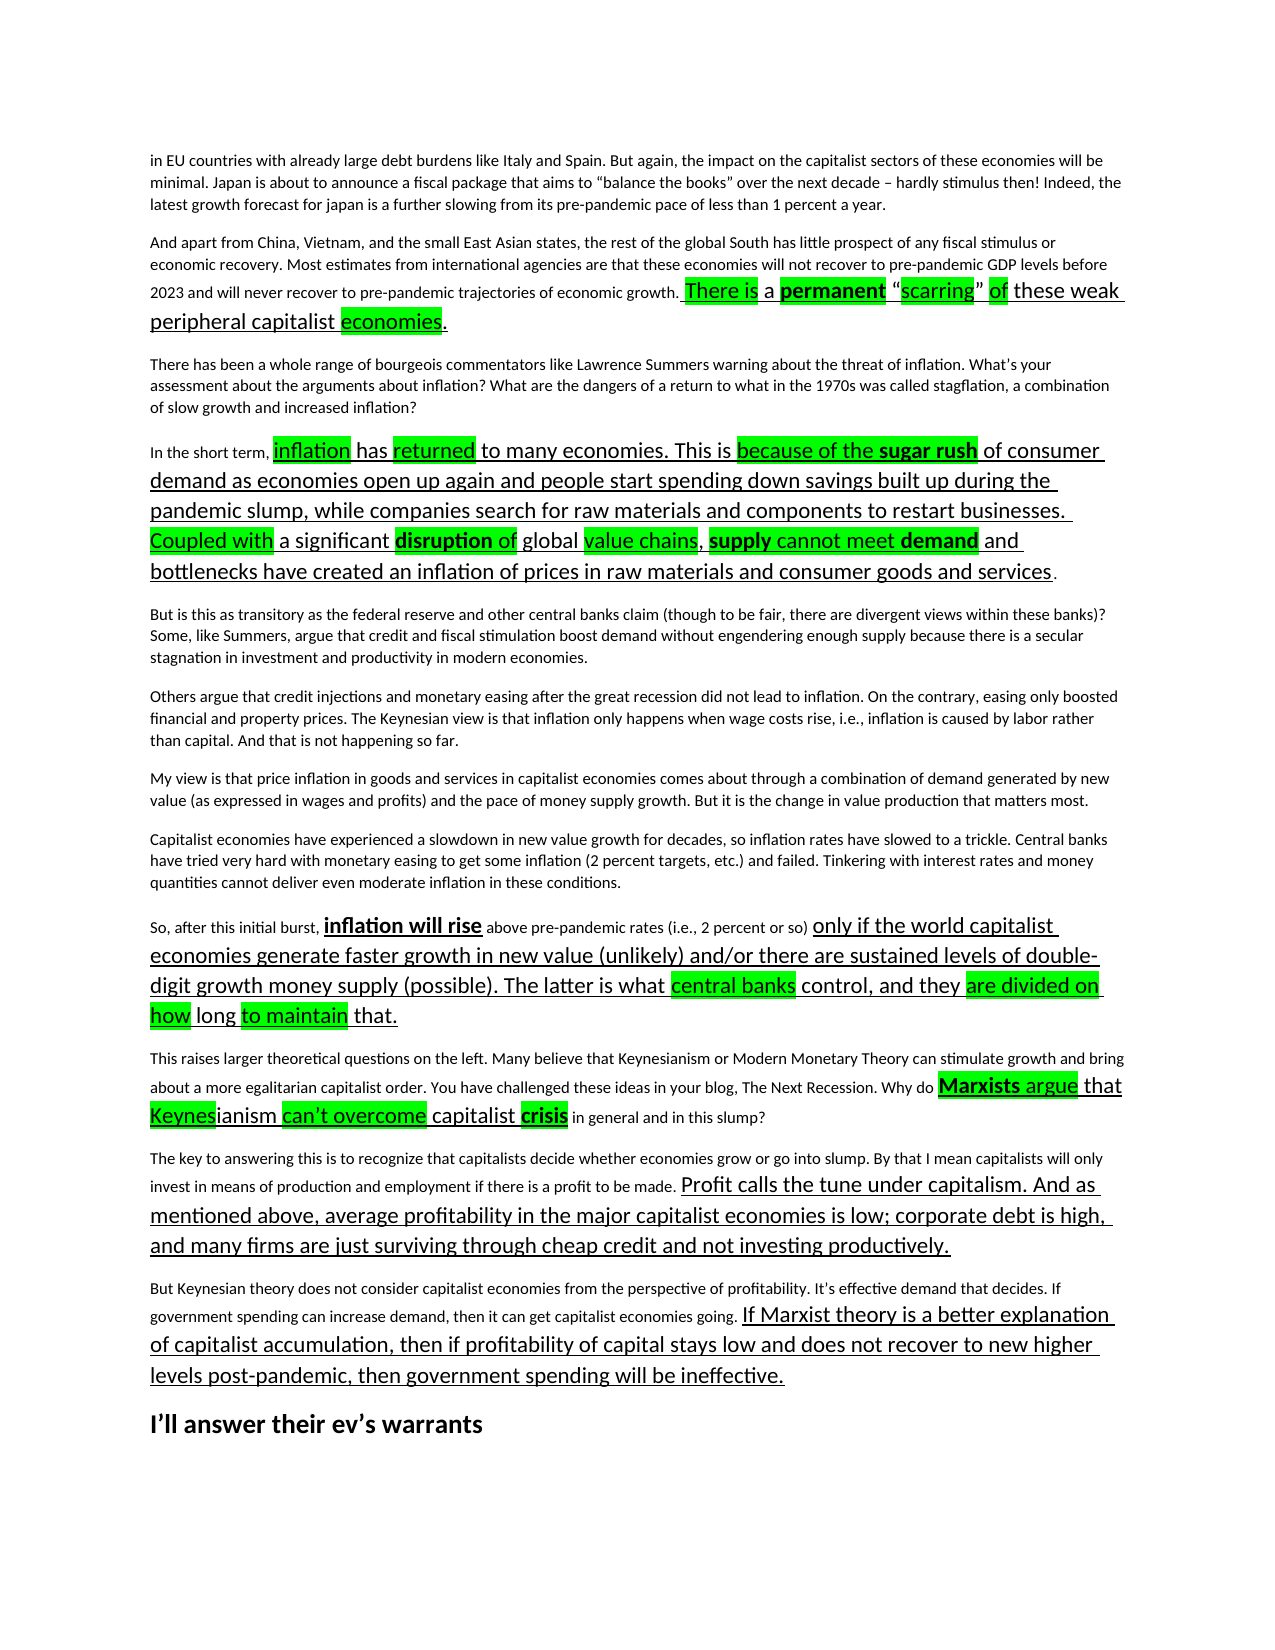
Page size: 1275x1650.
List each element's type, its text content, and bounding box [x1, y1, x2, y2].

text My view is that price inflation in goods and services in capitalist economies comes about through a combination of demand generated by new value (as expressed in wages and profits) and the pace of money supply growth. But it is the change in value production that matters most. [150, 768, 1125, 811]
text But is this as transitory as the federal reserve and other central banks claim (though to be fair, there are divergent views within these banks)? Some, like Summers, argue that credit and fiscal stimulation boost demand without engendering enough supply because there is a secular stagnation in investment and productivity in modern economies. [150, 604, 1125, 668]
text Others argue that credit injections and monetary easing after the great recession did not lead to inflation. On the contrary, easing only boosted financial and property prices. The Keynesian view is that inflation only happens when wage costs rise, i.e., inflation is caused by labor rather than capital. And that is not happening so far. [150, 686, 1125, 750]
text The key to answering this is to recognize that capitalists decide whether economies grow or go into slump. By that I mean capitalists will only invest in means of production and employment if there is a profit to be made. Profit calls the tune under capitalism. And as mentioned above, average profitability in the major capitalist economies is low; corporate debt is high, and many firms are just surviving through cheap credit and not investing productively. [150, 1148, 1125, 1259]
text So, after this initial burst, inflation will rise above pre-pandemic rates (i.e., 2 percent or so) only if the world capitalist economies generate faster growth in new value (unlikely) and/or there are sustained levels of double-digit growth money supply (possible). The latter is what central banks control, and they are divided on how long to maintain that. [150, 911, 1125, 1030]
text There has been a whole range of bourgeois commentators like Lawrence Summers warning about the threat of inflation. What’s your assessment about the arguments about inflation? What are the dangers of a return to what in the 1970s was called stagflation, a combination of slow growth and increased inflation? [150, 354, 1125, 418]
text Capitalist economies have experienced a slowdown in new value growth for decades, so inflation rates have slowed to a trickle. Central banks have tried very hard with monetary easing to get some inflation (2 percent targets, etc.) and failed. Tinkering with interest rates and money quantities cannot deliver even moderate inflation in these conditions. [150, 829, 1125, 893]
text But Keynesian theory does not consider capitalist economies from the perspective of profitability. It’s effective demand that decides. If government spending can increase demand, then it can get capitalist economies going. If Marxist theory is a better explanation of capitalist accumulation, then if profitability of capital stays low and does not recover to new higher levels post-pandemic, then government spending will be ineffective. [150, 1278, 1125, 1389]
text And apart from China, Vietnam, and the small East Asian states, the rest of the global South has little prospect of any fiscal stimulus or economic recovery. Most estimates from international agencies are that these economies will not recover to pre-pandemic GDP levels before 2023 and will never recover to pre-pandemic trajectories of economic growth. There is a permanent “scarring” of these weak peripheral capitalist economies. [150, 232, 1125, 335]
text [150, 150, 1125, 214]
text This raises larger theoretical questions on the left. Many believe that Keynesianism or Modern Monetary Theory can stimulate growth and bring about a more egalitarian capitalist order. You have challenged these ideas in your blog, The Next Recession. Why do Marxists argue that Keynesianism can’t overcome capitalist crisis in general and in this slump? [150, 1048, 1125, 1129]
text I’ll answer their ev’s warrants [150, 1408, 1125, 1441]
text In the short term, inflation has returned to many economies. This is because of the sugar rush of consumer demand as economies open up again and people start spending down savings built up during the pandemic slump, while companies search for raw materials and components to restart businesses. Coupled with a significant disruption of global value chains, supply cannot meet demand and bottlenecks have created an inflation of prices in raw materials and consumer goods and services. [150, 436, 1125, 585]
